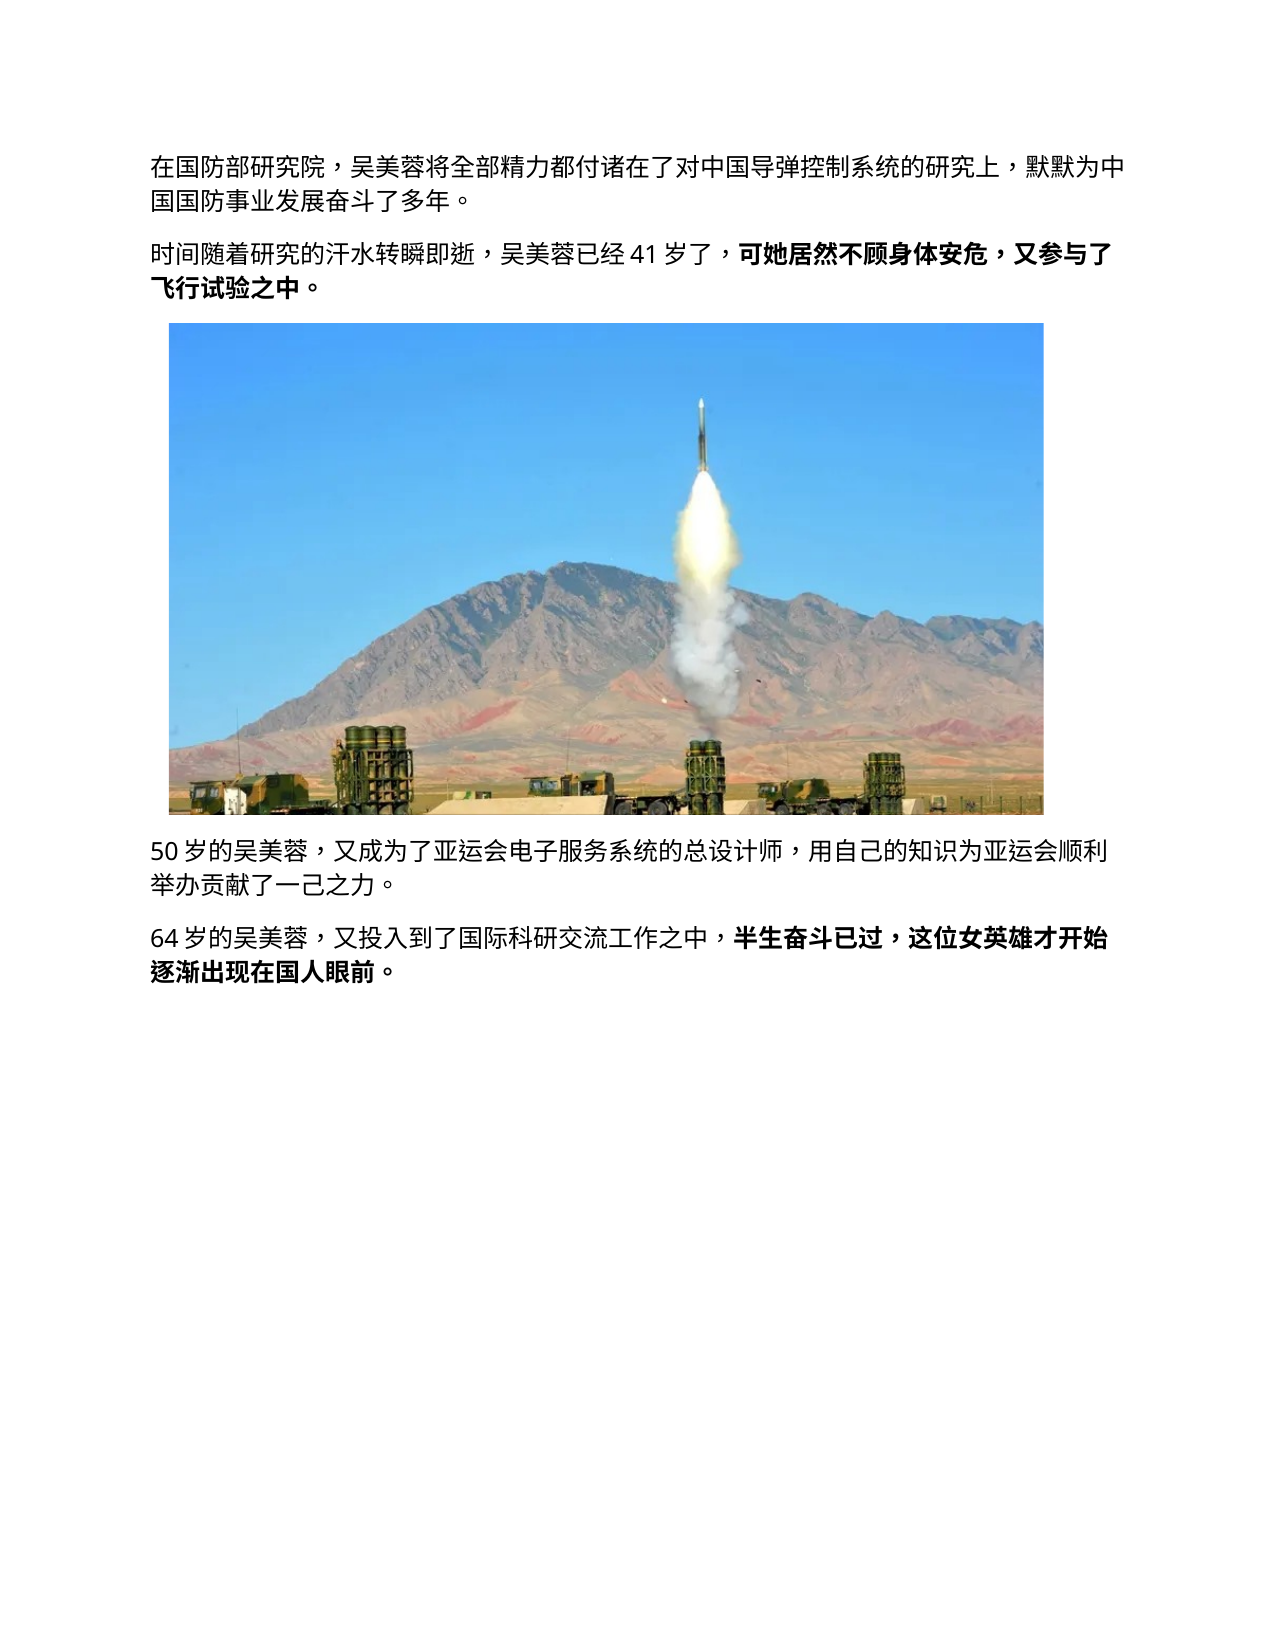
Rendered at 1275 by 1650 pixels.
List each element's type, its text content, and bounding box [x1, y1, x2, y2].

text 64岁的吴美蓉，又投入到了国际科研交流工作之中，半生奋斗已过，这位女英雄才开始逐渐出现在国人眼前。 [150, 920, 1125, 988]
text 50岁的吴美蓉，又成为了亚运会电子服务系统的总设计师，用自己的知识为亚运会顺利举办贡献了一己之力。 [150, 833, 1125, 901]
text 时间随着研究的汗水转瞬即逝，吴美蓉已经41岁了，可她居然不顾身体安危，又参与了飞行试验之中。 [150, 237, 1125, 305]
picture [168, 323, 1044, 815]
text 在国防部研究院，吴美蓉将全部精力都付诸在了对中国导弹控制系统的研究上，默默为中国国防事业发展奋斗了多年。 [150, 150, 1125, 218]
